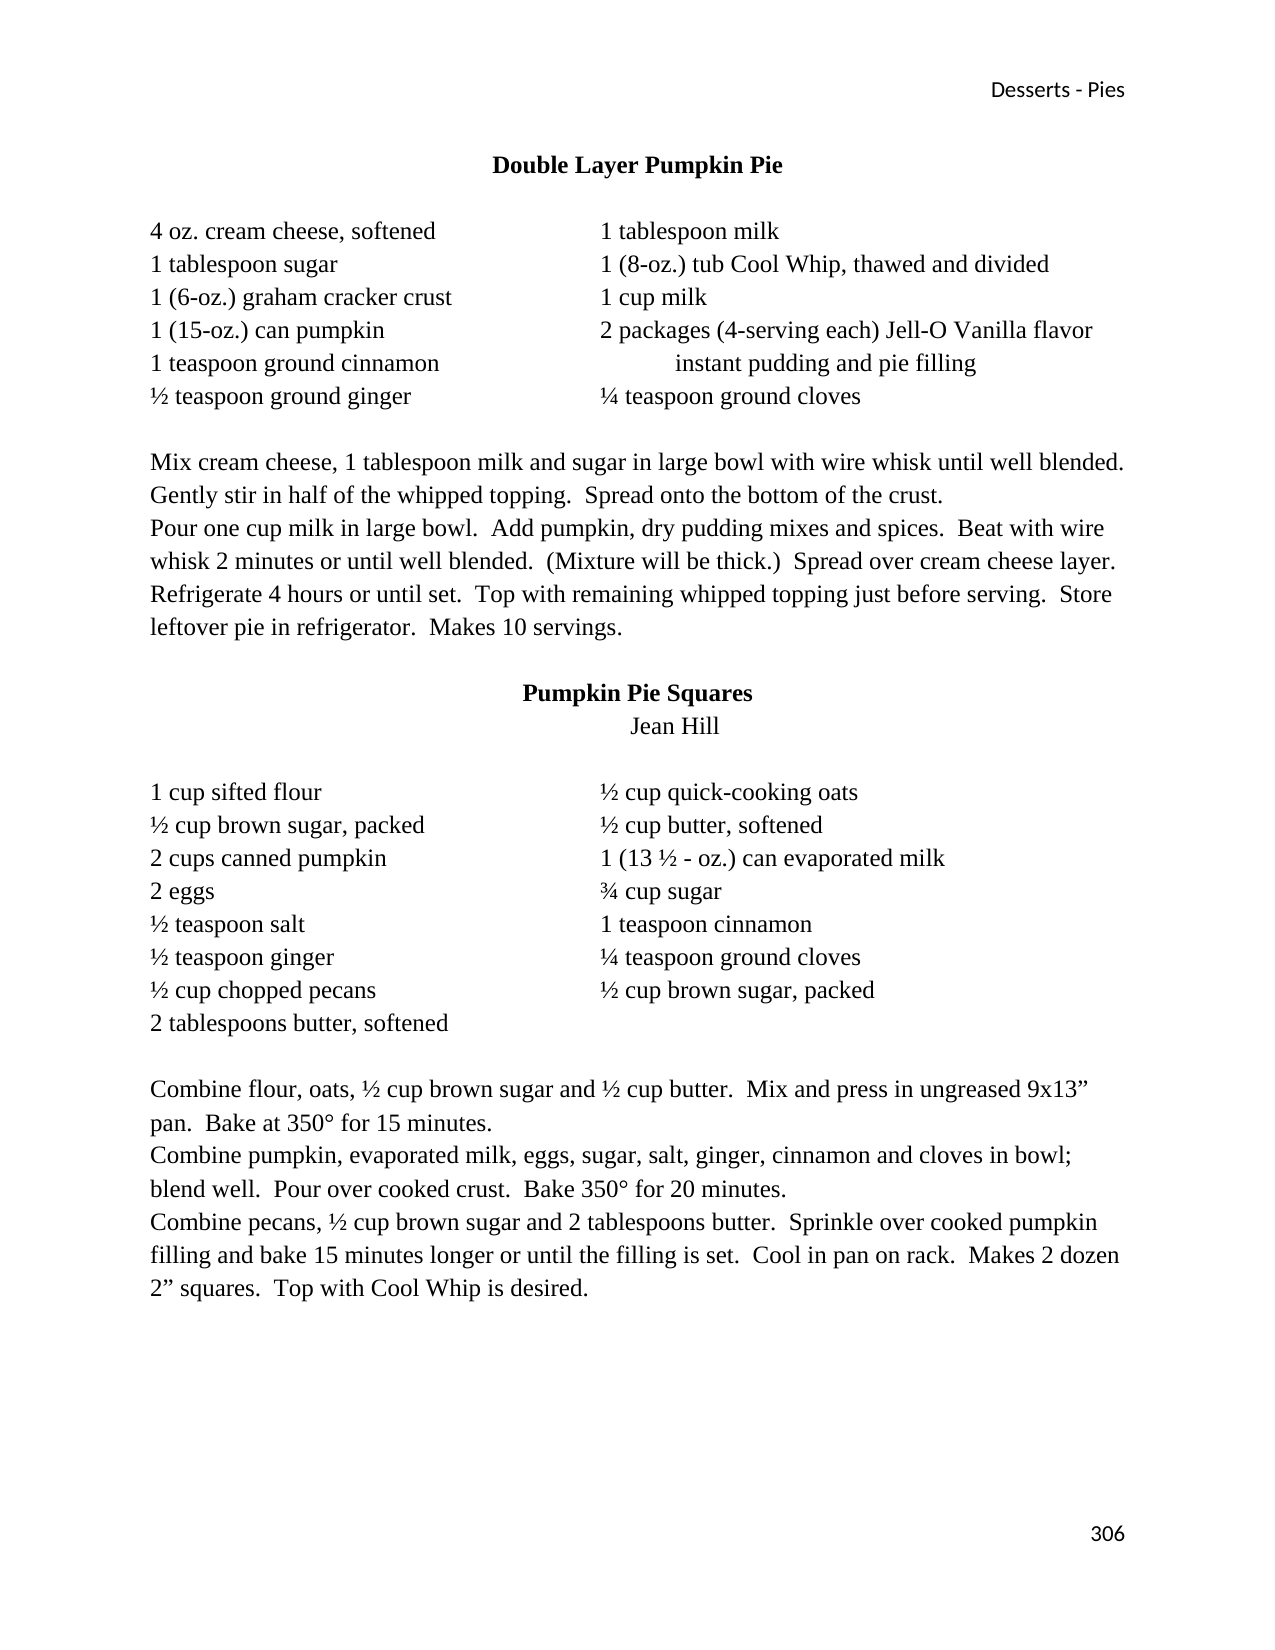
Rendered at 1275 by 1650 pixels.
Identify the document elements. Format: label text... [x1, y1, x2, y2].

text Mix cream cheese, 1 tablespoon milk and sugar in large bowl with wire whisk until well blended. Gently stir in half of the whipped topping. Spread onto the bottom of the crust. [150, 447, 1125, 509]
text ½ teaspoon ground ginger ¼ teaspoon ground cloves [150, 381, 1125, 410]
text Combine pecans, ½ cup brown sugar and 2 tablespoons butter. Sprinkle over cooked pumpkin filling and bake 15 minutes longer or until the filling is set. Cool in pan on rack. Makes 2 dozen 2” squares. Top with Cool Whip is desired. [150, 1207, 1125, 1301]
text Pour one cup milk in large bowl. Add pumpkin, dry pudding mixes and spices. Beat with wire whisk 2 minutes or until well blended. (Mixture will be thick.) Spread over cream cheese layer. [150, 513, 1125, 575]
text ½ teaspoon ginger ¼ teaspoon ground cloves [150, 942, 1125, 971]
text 1 tablespoon sugar 1 (8-oz.) tub Cool Whip, thawed and divided [150, 249, 1125, 278]
text ½ teaspoon salt 1 teaspoon cinnamon [150, 909, 1125, 938]
text Pumpkin Pie Squares [150, 678, 1125, 707]
text 4 oz. cream cheese, softened 1 tablespoon milk [150, 216, 1125, 245]
text 2 eggs ¾ cup sugar [150, 876, 1125, 905]
text 1 (15-oz.) can pumpkin 2 packages (4-serving each) Jell-O Vanilla flavor [150, 315, 1125, 344]
text 1 cup sifted flour ½ cup quick-cooking oats [150, 777, 1125, 806]
text Double Layer Pumpkin Pie [150, 150, 1125, 179]
text Refrigerate 4 hours or until set. Top with remaining whipped topping just before serving. Store leftover pie in refrigerator. Makes 10 servings. [150, 579, 1125, 641]
text 2 cups canned pumpkin 1 (13 ½ - oz.) can evaporated milk [150, 843, 1125, 872]
text 1 (6-oz.) graham cracker crust 1 cup milk [150, 282, 1125, 311]
text Combine pumpkin, evaporated milk, eggs, sugar, salt, ginger, cinnamon and cloves in bowl; blend well. Pour over cooked crust. Bake 350° for 20 minutes. [150, 1141, 1125, 1202]
text Jean Hill [150, 711, 1125, 740]
text Combine flour, oats, ½ cup brown sugar and ½ cup butter. Mix and press in ungreased 9x13” pan. Bake at 350° for 15 minutes. [150, 1074, 1125, 1136]
text ½ cup brown sugar, packed ½ cup butter, softened [150, 810, 1125, 839]
text 2 tablespoons butter, softened [150, 1008, 1125, 1037]
text 1 teaspoon ground cinnamon instant pudding and pie filling [150, 348, 1125, 377]
text ½ cup chopped pecans ½ cup brown sugar, packed [150, 976, 1125, 1004]
